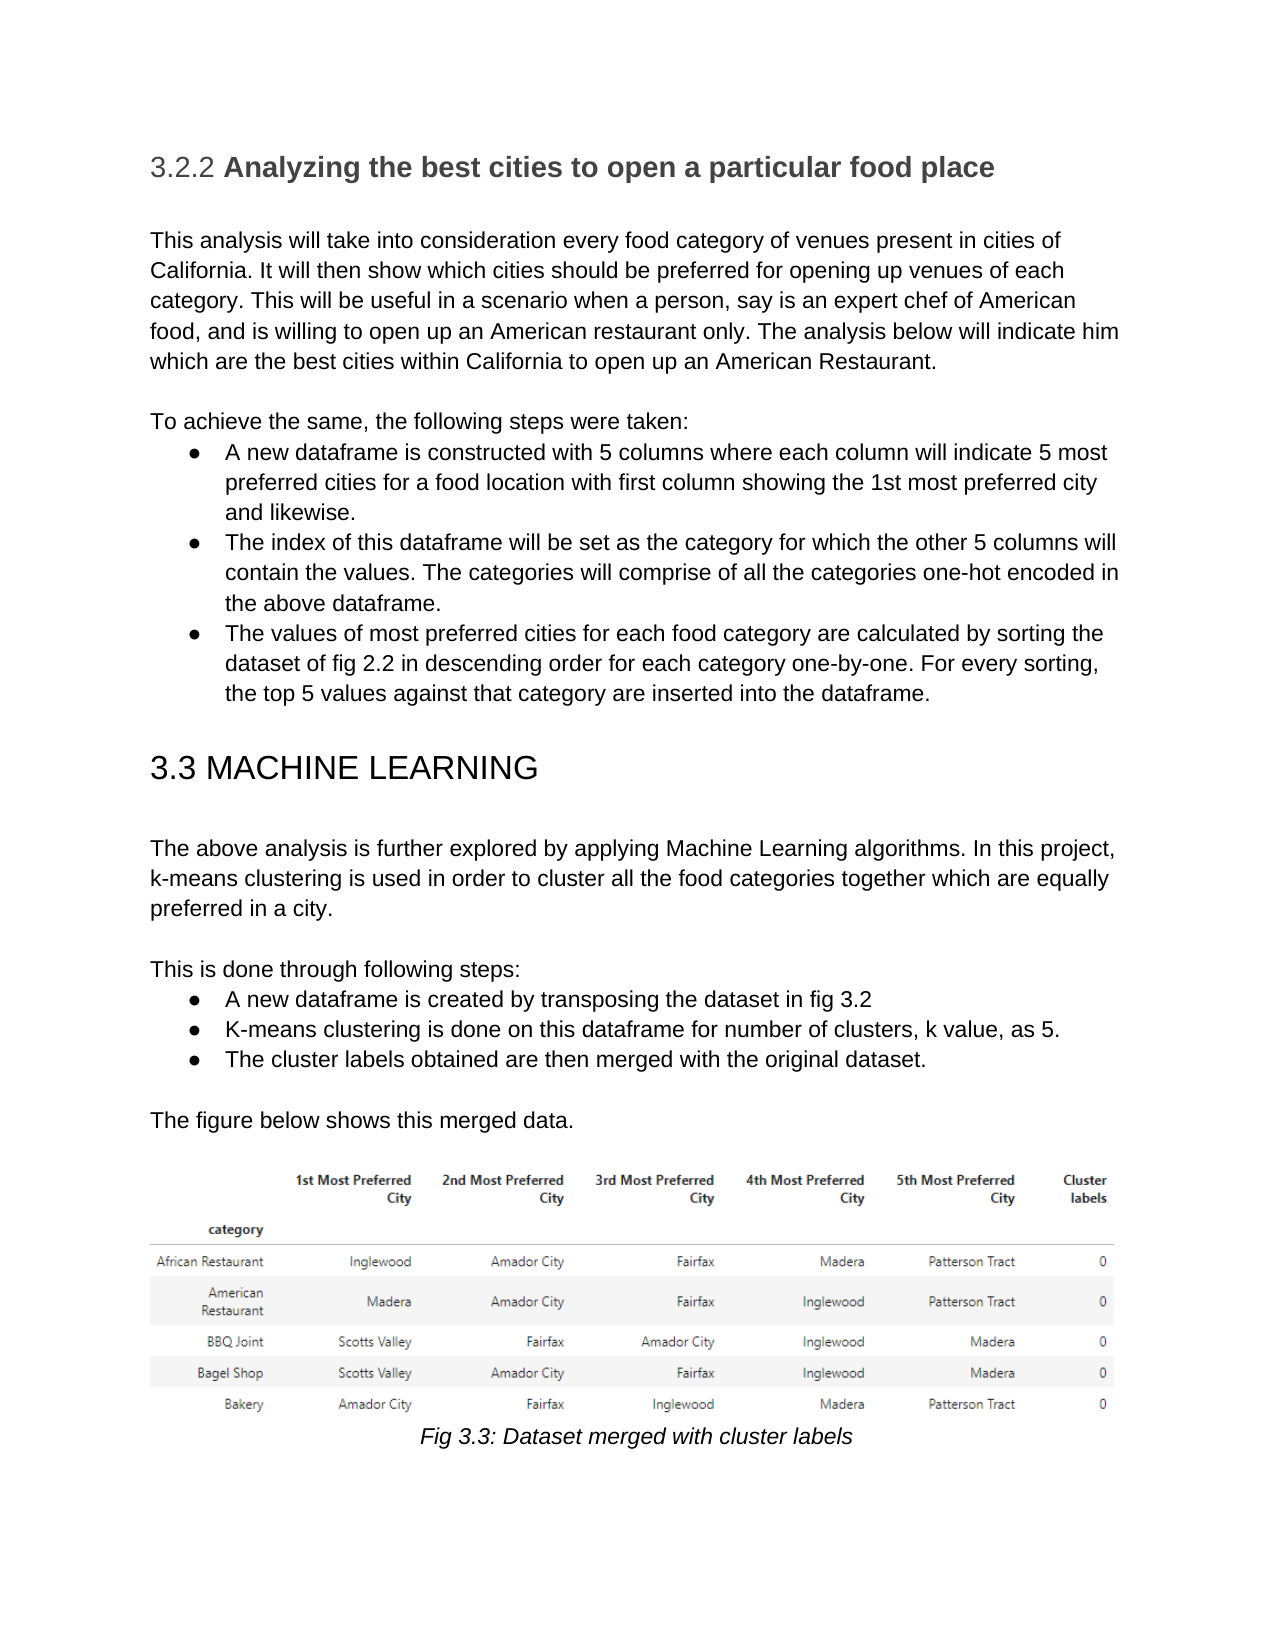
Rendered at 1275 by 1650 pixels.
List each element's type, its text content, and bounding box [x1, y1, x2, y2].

text Fig 3.3: Dataset merged with cluster labels [150, 1423, 1125, 1449]
list A new dataframe is constructed with 5 columns where each column will indicate 5 most preferred cities for a food location with first column showing the 1st most preferred city and likewise. [187, 438, 1125, 525]
text The above analysis is further explored by applying Machine Learning algorithms. In this project, k-means clustering is used in order to cluster all the food categories together which are equally preferred in a city. [150, 835, 1125, 922]
list K-means clustering is done on this dataframe for number of clusters, k value, as 5. [187, 1016, 1125, 1042]
text The figure below shows this merged data. [150, 1107, 1125, 1133]
picture [150, 1167, 1125, 1420]
text To achieve the same, the following steps were taken: [150, 408, 1125, 435]
list The index of this dataframe will be set as the category for which the other 5 columns will contain the values. The categories will comprise of all the categories one-hot encoded in the above dataframe. [187, 529, 1125, 616]
text This is done through following steps: [150, 956, 1125, 982]
text This analysis will take into consideration every food category of venues present in cities of California. It will then show which cities should be preferred for opening up venues of each category. This will be useful in a scenario when a person, say is an expert chef of American food, and is willing to open up an American restaurant only. The analysis below will indicate him which are the best cities within California to open up an American Restaurant. [150, 227, 1125, 374]
list The cluster labels obtained are then merged with the original dataset. [187, 1046, 1125, 1073]
list The values of most preferred cities for each food category are calculated by sorting the dataset of fig 2.2 in descending order for each category one-by-one. For every sorting, the top 5 values against that category are inserted into the dataframe. [187, 620, 1125, 707]
list A new dataframe is created by transposing the dataset in fig 3.2 [187, 986, 1125, 1012]
subtitle 3.3 MACHINE LEARNING [150, 748, 1125, 786]
subtitle 3.2.2 Analyzing the best cities to open a particular food place [150, 150, 1125, 183]
